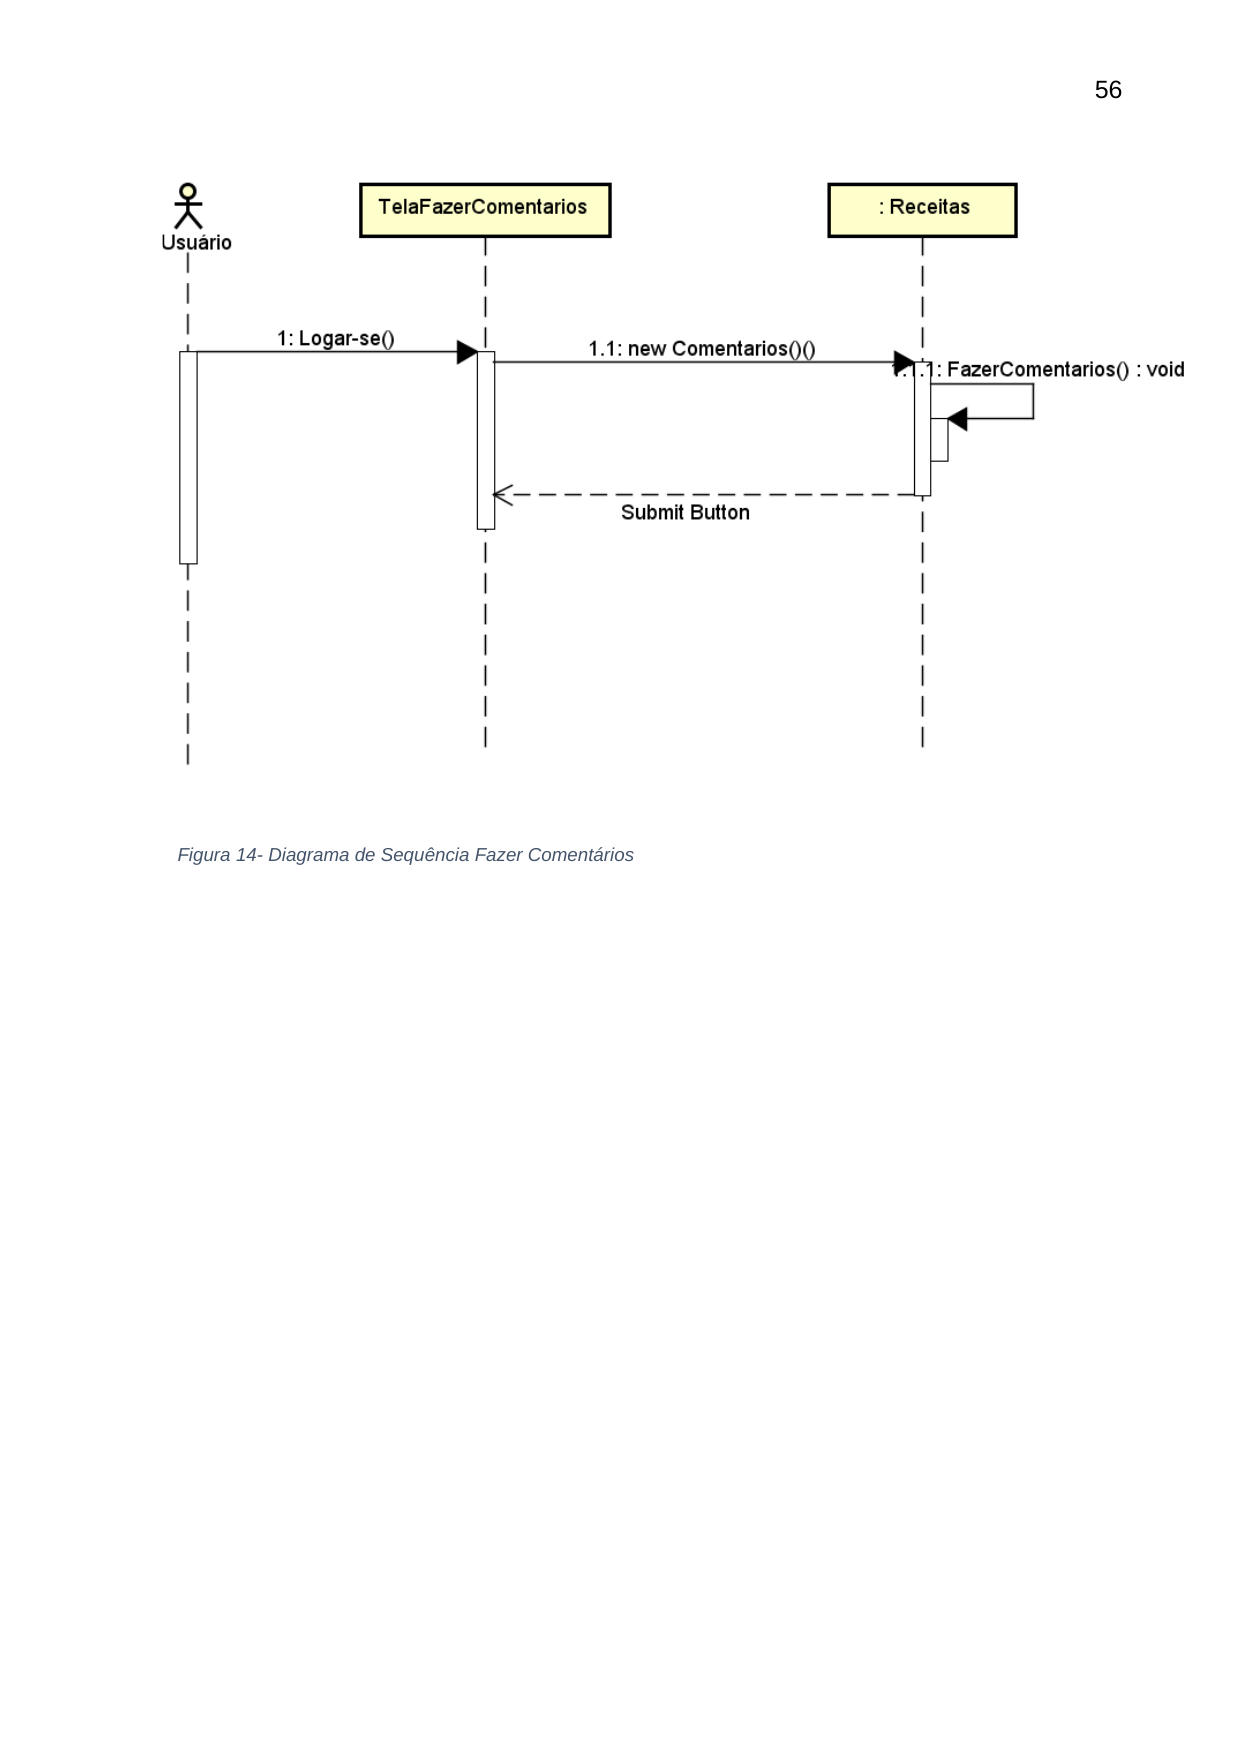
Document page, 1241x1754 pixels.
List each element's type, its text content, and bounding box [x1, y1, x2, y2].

text Figura 14- Diagrama de Sequência Fazer Comentários [177, 844, 1129, 865]
picture [162, 177, 1207, 809]
